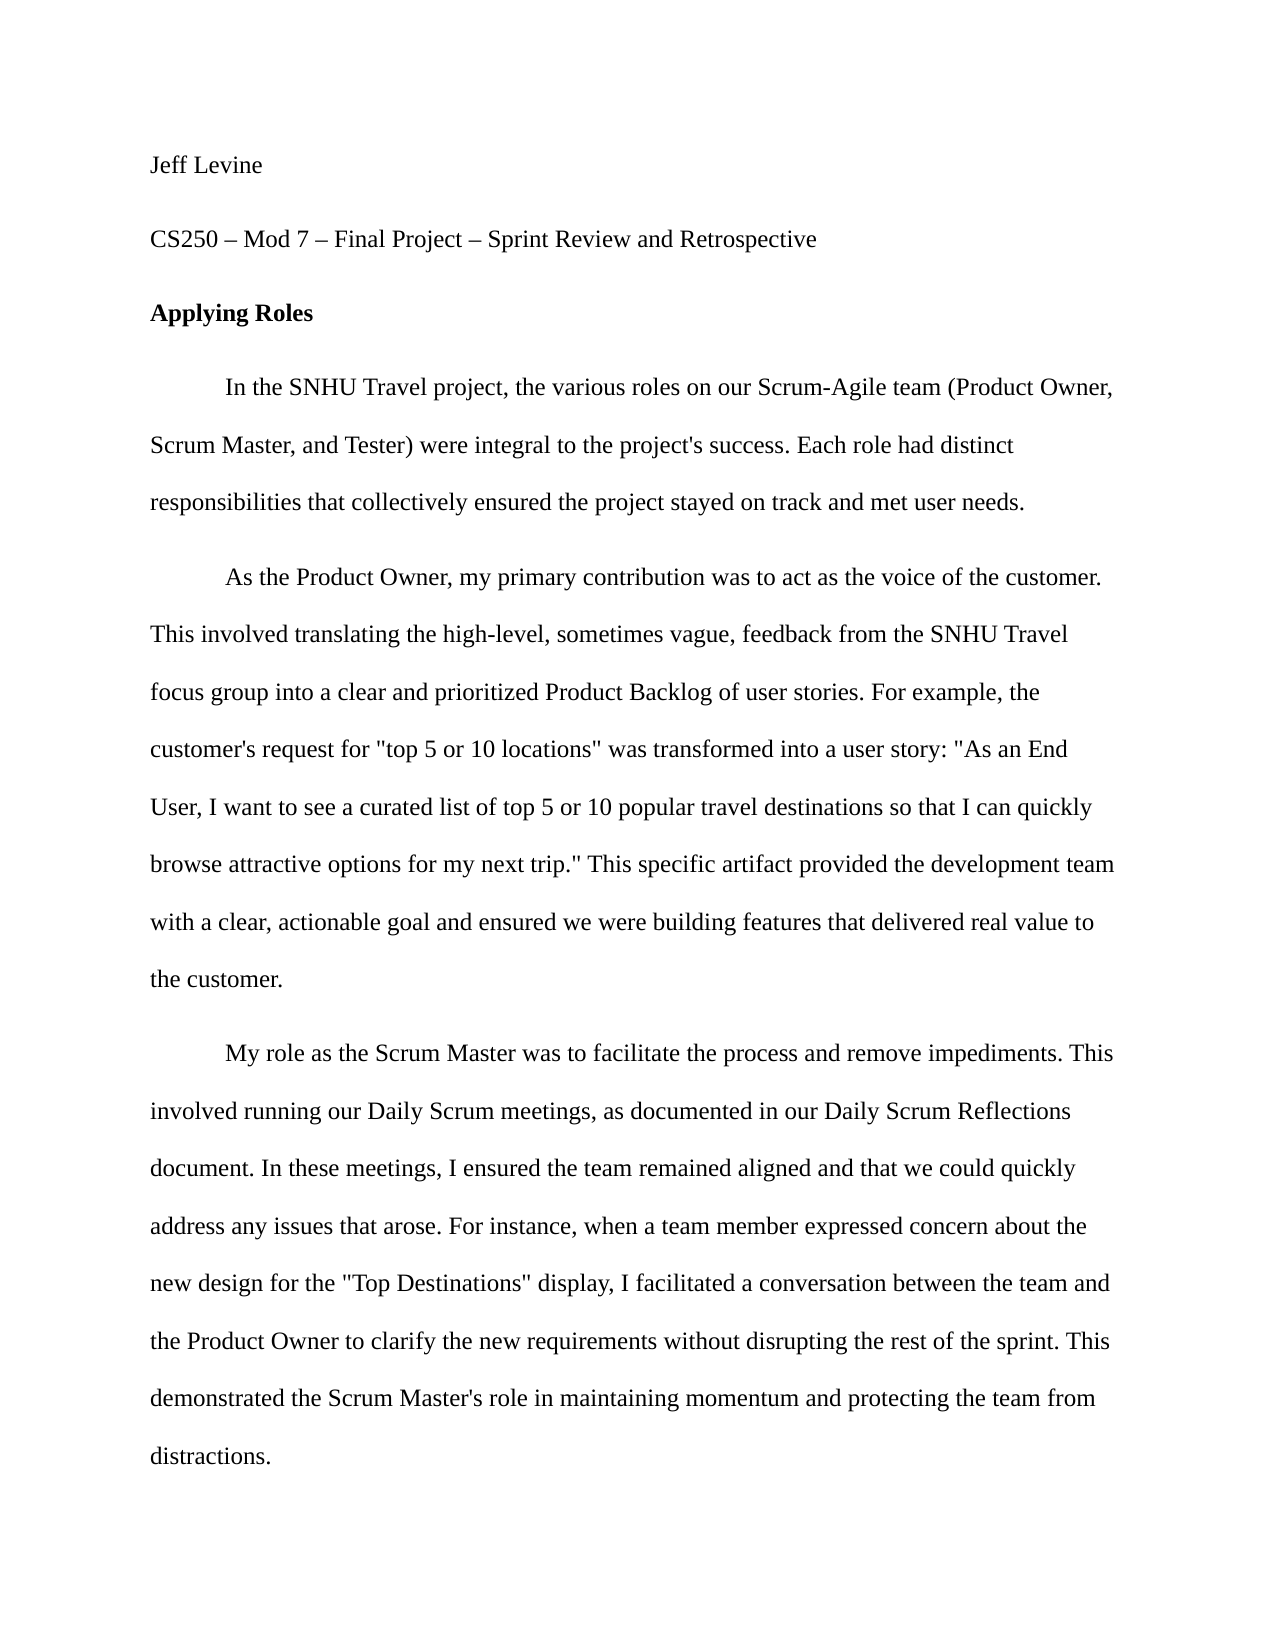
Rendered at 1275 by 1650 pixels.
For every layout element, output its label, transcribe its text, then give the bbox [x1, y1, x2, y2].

text Applying Roles [150, 298, 1125, 327]
text CS250 – Mod 7 – Final Project – Sprint Review and Retrospective [150, 224, 1125, 253]
text Jeff Levine [150, 150, 1125, 179]
text My role as the Scrum Master was to facilitate the process and remove impediments. This involved running our Daily Scrum meetings, as documented in our Daily Scrum Reflections document. In these meetings, I ensured the team remained aligned and that we could quickly address any issues that arose. For instance, when a team member expressed concern about the new design for the "Top Destinations" display, I facilitated a conversation between the team and the Product Owner to clarify the new requirements without disrupting the rest of the sprint. This demonstrated the Scrum Master's role in maintaining momentum and protecting the team from distractions. [150, 1038, 1125, 1469]
text In the SNHU Travel project, the various roles on our Scrum-Agile team (Product Owner, Scrum Master, and Tester) were integral to the project's success. Each role had distinct responsibilities that collectively ensured the project stayed on track and met user needs. [150, 372, 1125, 516]
text As the Product Owner, my primary contribution was to act as the voice of the customer. This involved translating the high-level, sometimes vague, feedback from the SNHU Travel focus group into a clear and prioritized Product Backlog of user stories. For example, the customer's request for "top 5 or 10 locations" was transformed into a user story: "As an End User, I want to see a curated list of top 5 or 10 popular travel destinations so that I can quickly browse attractive options for my next trip." This specific artifact provided the development team with a clear, actionable goal and ensured we were building features that delivered real value to the customer. [150, 562, 1125, 993]
